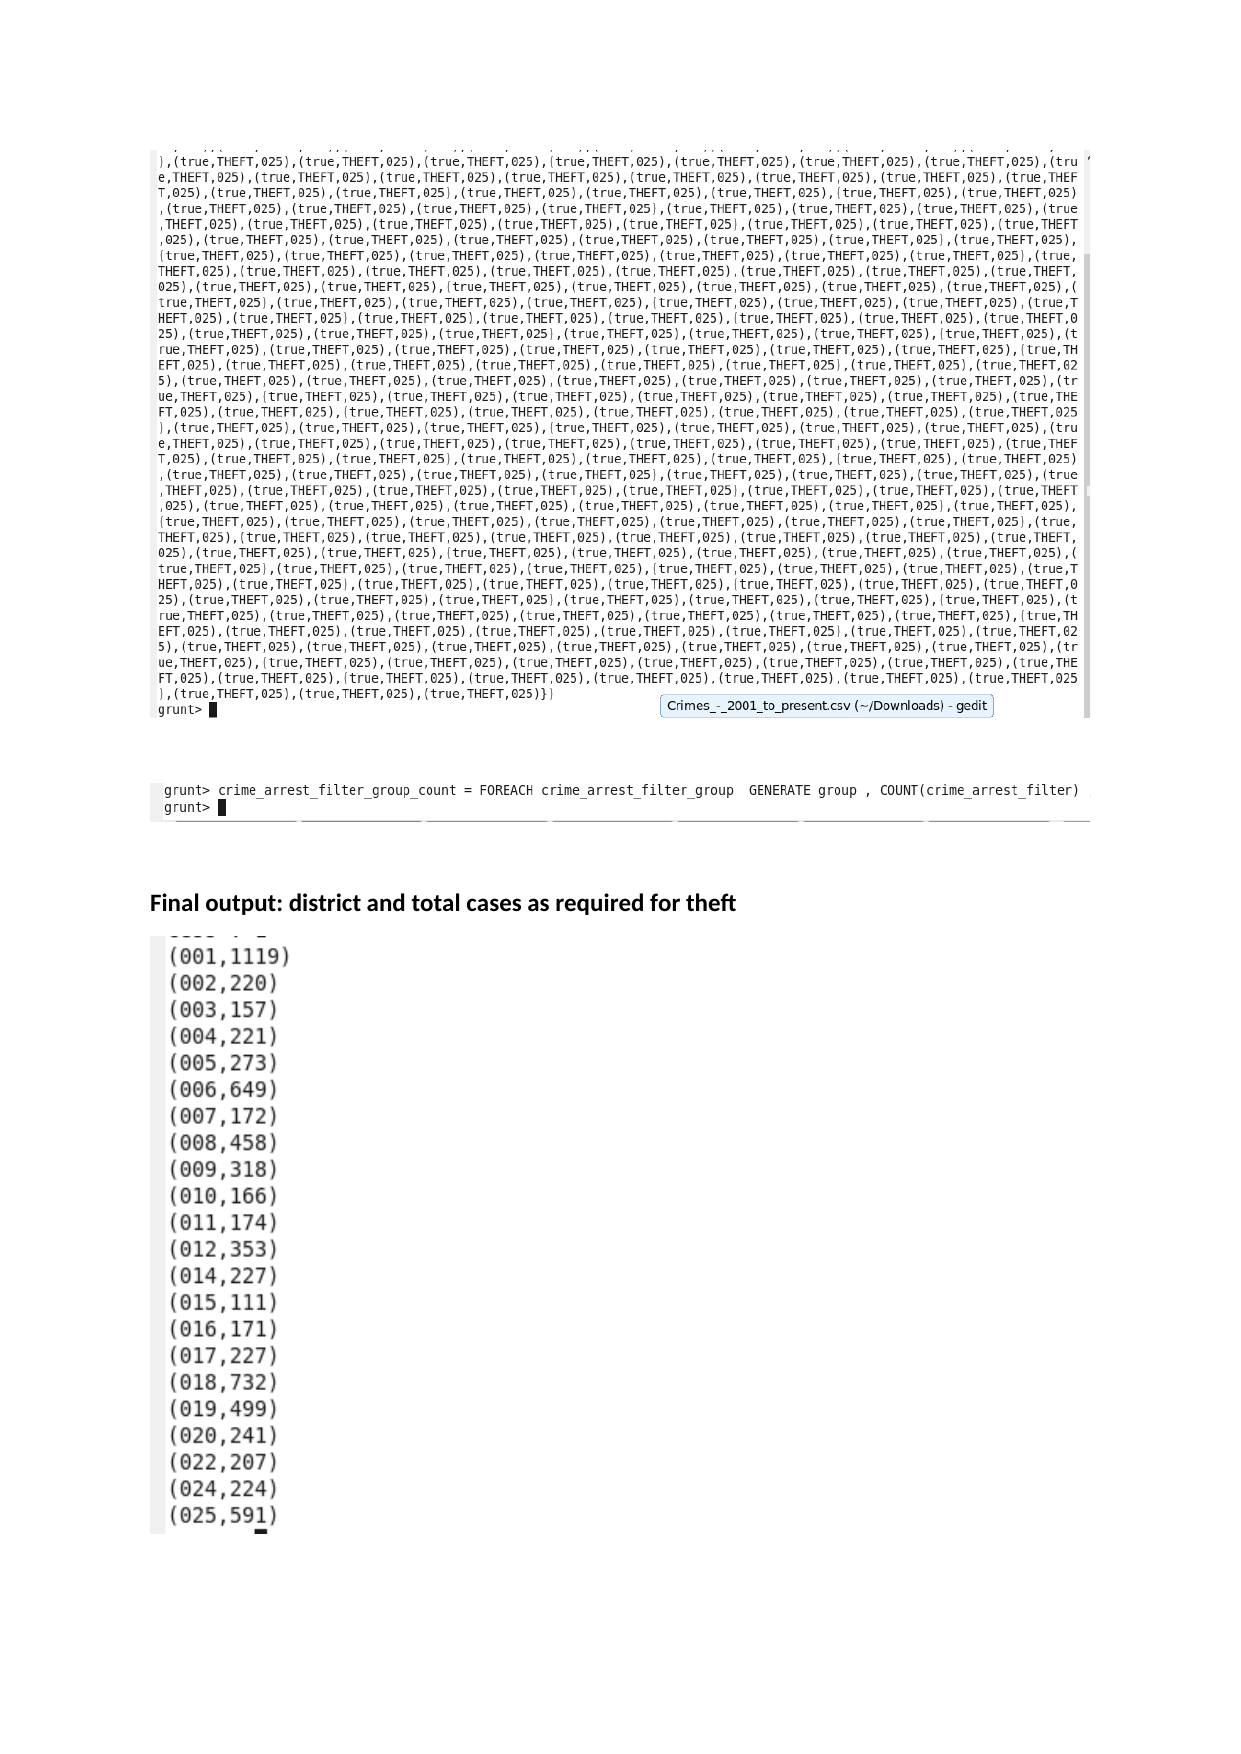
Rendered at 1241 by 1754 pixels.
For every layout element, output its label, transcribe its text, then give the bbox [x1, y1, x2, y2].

picture [150, 783, 1091, 822]
picture [150, 936, 538, 1534]
picture [150, 150, 1091, 718]
text Final output: district and total cases as required for theft [150, 887, 1090, 917]
